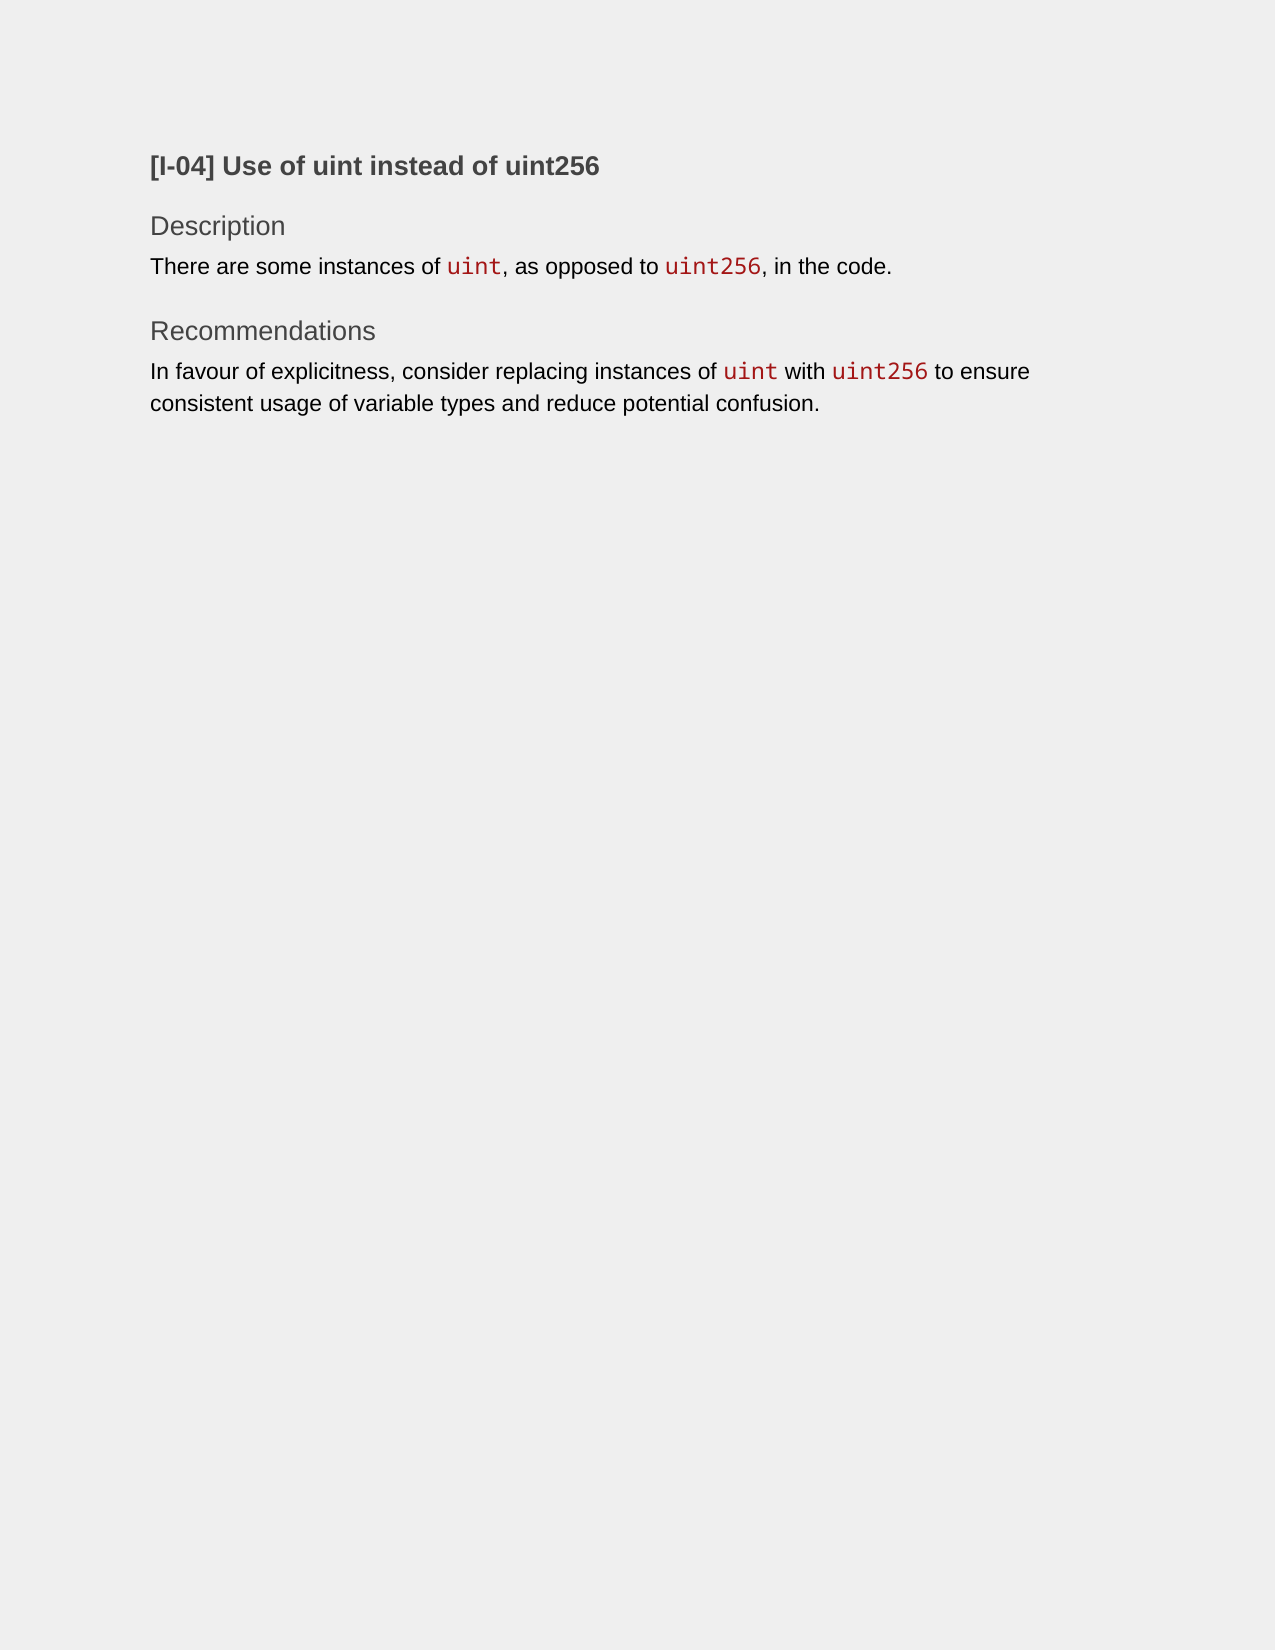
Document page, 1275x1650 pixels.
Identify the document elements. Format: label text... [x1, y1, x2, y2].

subtitle Description [150, 210, 1125, 242]
subtitle [I-04] Use of uint instead of uint256 [150, 150, 1125, 181]
text There are some instances of uint, as opposed to uint256, in the code. [150, 250, 1125, 281]
text In favour of explicitness, consider replacing instances of uint with uint256 to ensure consistent usage of variable types and reduce potential confusion. [150, 355, 1125, 416]
subtitle Recommendations [150, 315, 1125, 346]
